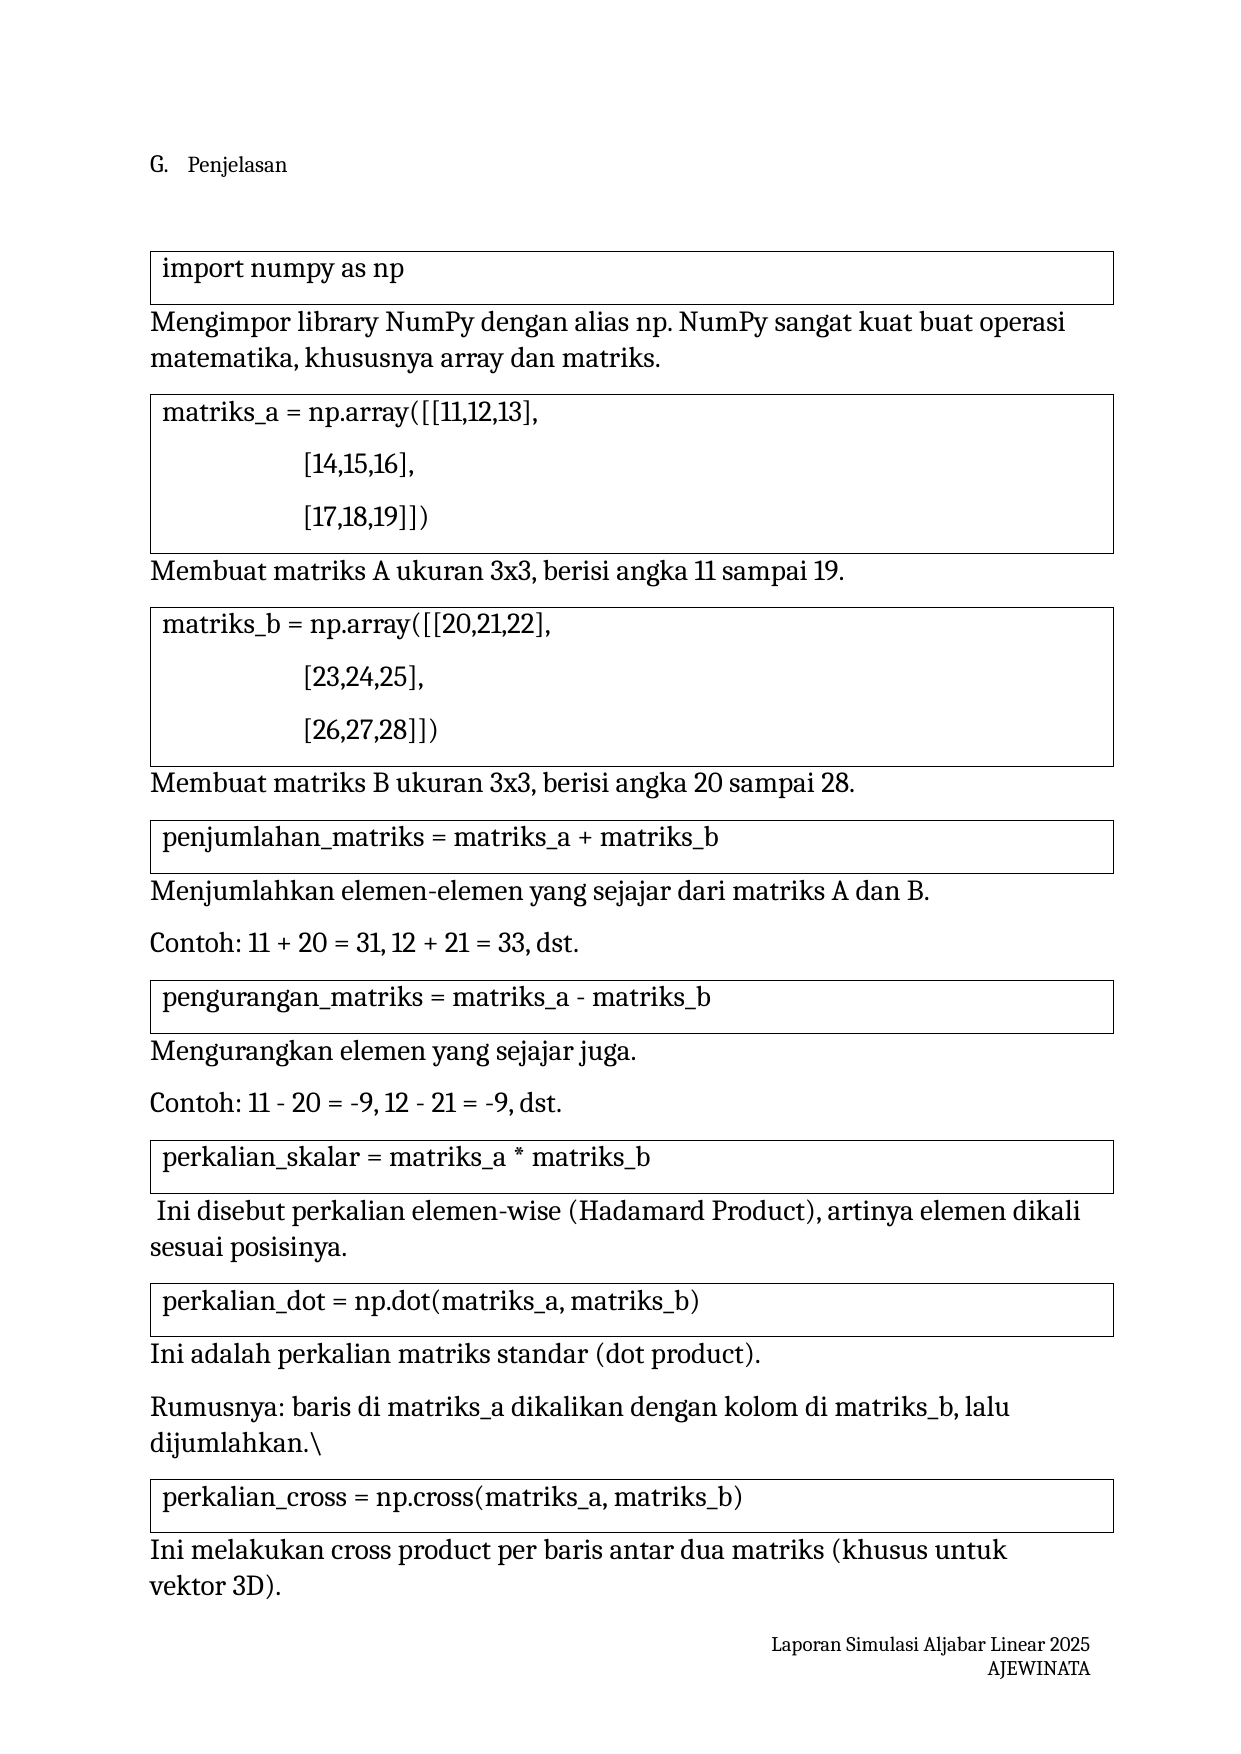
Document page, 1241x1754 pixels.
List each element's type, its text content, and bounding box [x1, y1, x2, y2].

table_header matriks_a = np.array([[11,12,13], [14,15,16], [17,18,19]]) [151, 395, 1113, 553]
list Ini disebut perkalian elemen-wise (Hadamard Product), artinya elemen dikali sesuai posisinya. [150, 1194, 1090, 1263]
list Mengurangkan elemen yang sejajar juga. [150, 1034, 1090, 1067]
list Ini adalah perkalian matriks standar (dot product). [150, 1337, 1090, 1371]
list Membuat matriks B ukuran 3x3, berisi angka 20 sampai 28. [150, 767, 1090, 800]
list Contoh: 11 - 20 = -9, 12 - 21 = -9, dst. [150, 1087, 1090, 1120]
table_header perkalian_skalar = matriks_a * matriks_b [151, 1141, 1113, 1193]
list Penjelasan [150, 150, 1090, 179]
table_header matriks_b = np.array([[20,21,22], [23,24,25], [26,27,28]]) [151, 608, 1113, 766]
table_header perkalian_dot = np.dot(matriks_a, matriks_b) [151, 1284, 1113, 1336]
table_header pengurangan_matriks = matriks_a - matriks_b [151, 981, 1113, 1033]
list Membuat matriks A ukuran 3x3, berisi angka 11 sampai 19. [150, 554, 1090, 587]
table_header penjumlahan_matriks = matriks_a + matriks_b [151, 821, 1113, 873]
table_header perkalian_cross = np.cross(matriks_a, matriks_b) [151, 1480, 1113, 1532]
list Contoh: 11 + 20 = 31, 12 + 21 = 33, dst. [150, 927, 1090, 960]
table_header import numpy as np [151, 252, 1113, 304]
list Rumusnya: baris di matriks_a dikalikan dengan kolom di matriks_b, lalu dijumlahkan.\ [150, 1390, 1090, 1460]
list Menjumlahkan elemen-elemen yang sejajar dari matriks A dan B. [150, 874, 1090, 907]
list Mengimpor library NumPy dengan alias np. NumPy sangat kuat buat operasi matematika, khususnya array dan matriks. [150, 305, 1090, 374]
list Ini melakukan cross product per baris antar dua matriks (khusus untuk vektor 3D). [150, 1533, 1090, 1603]
